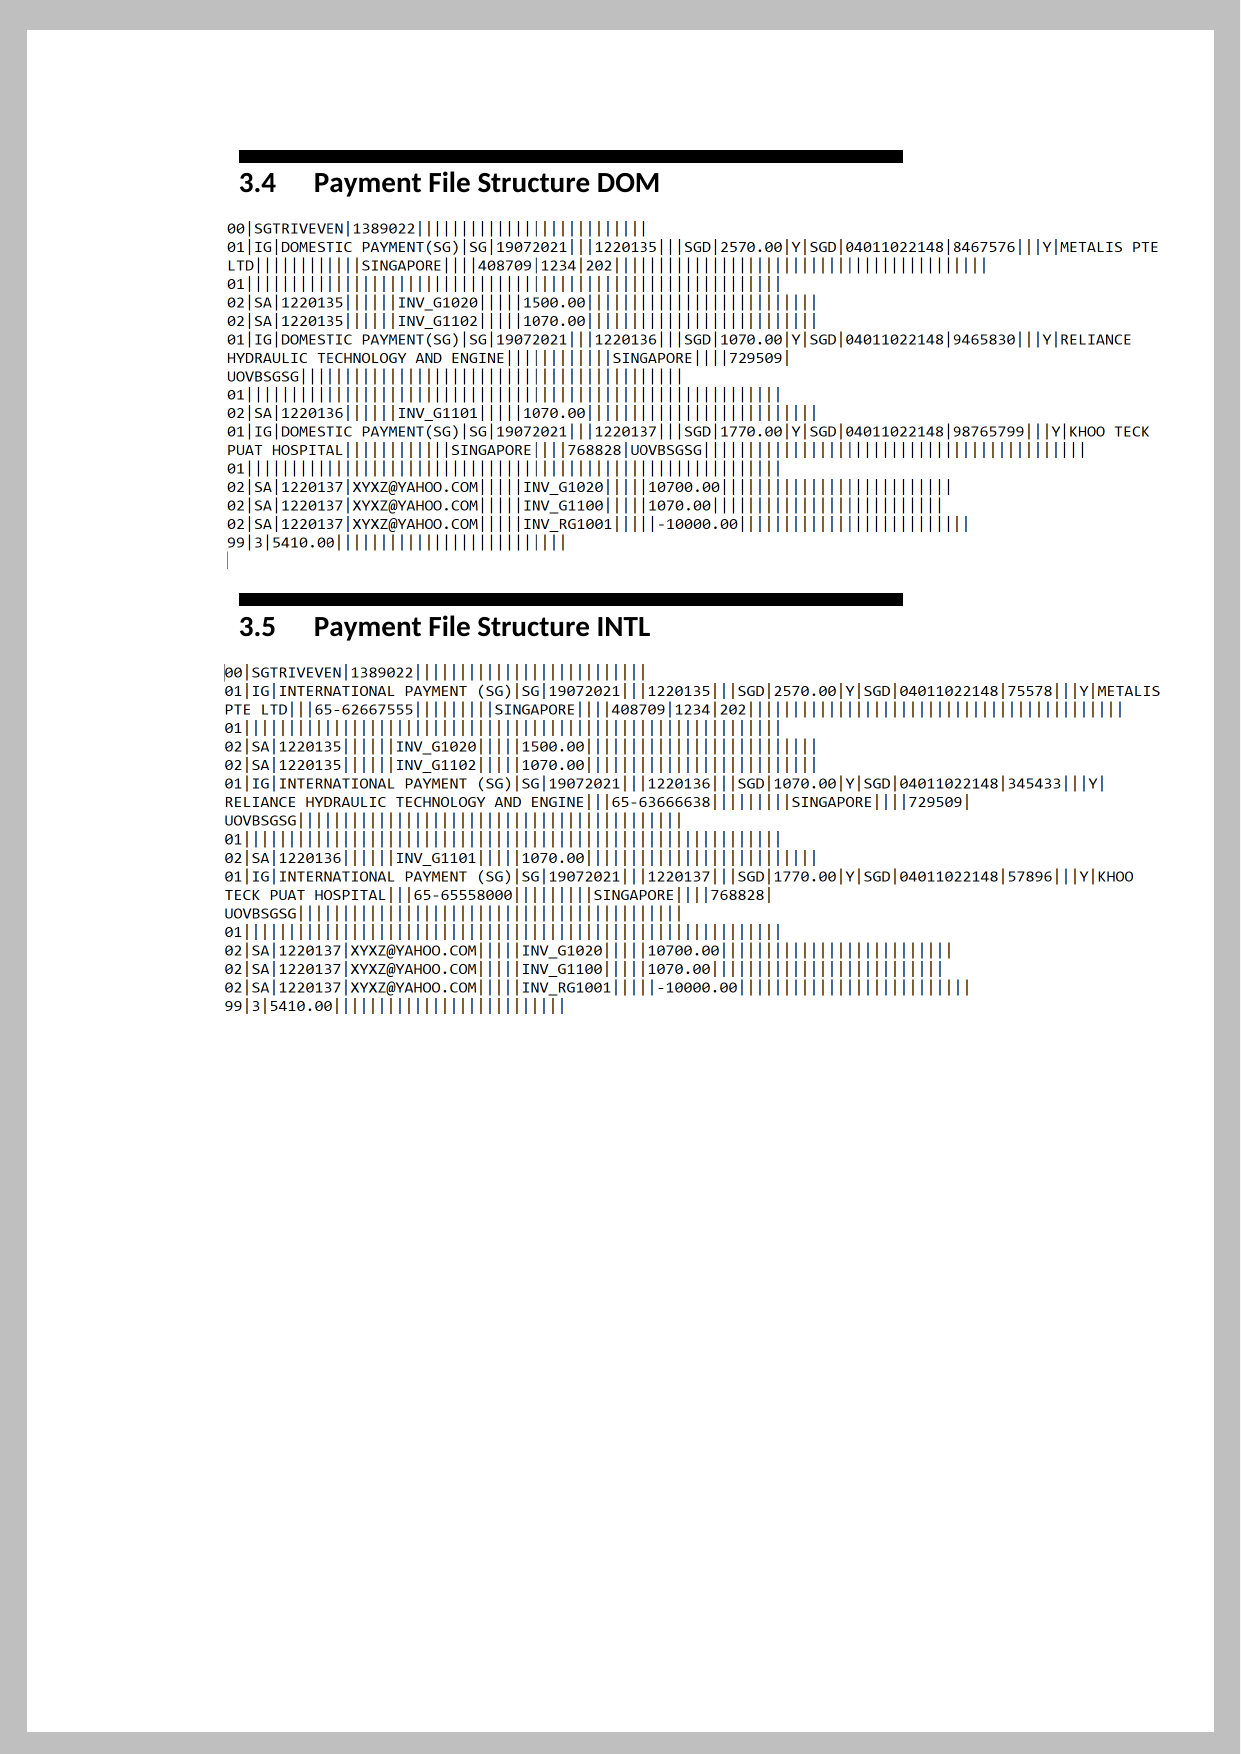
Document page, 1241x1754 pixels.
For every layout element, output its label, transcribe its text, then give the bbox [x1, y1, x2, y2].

picture [223, 221, 1165, 569]
picture [223, 664, 1165, 1017]
subtitle 3.4 Payment File Structure DOM [239, 163, 903, 200]
subtitle 3.5 Payment File Structure INTL [239, 606, 903, 643]
